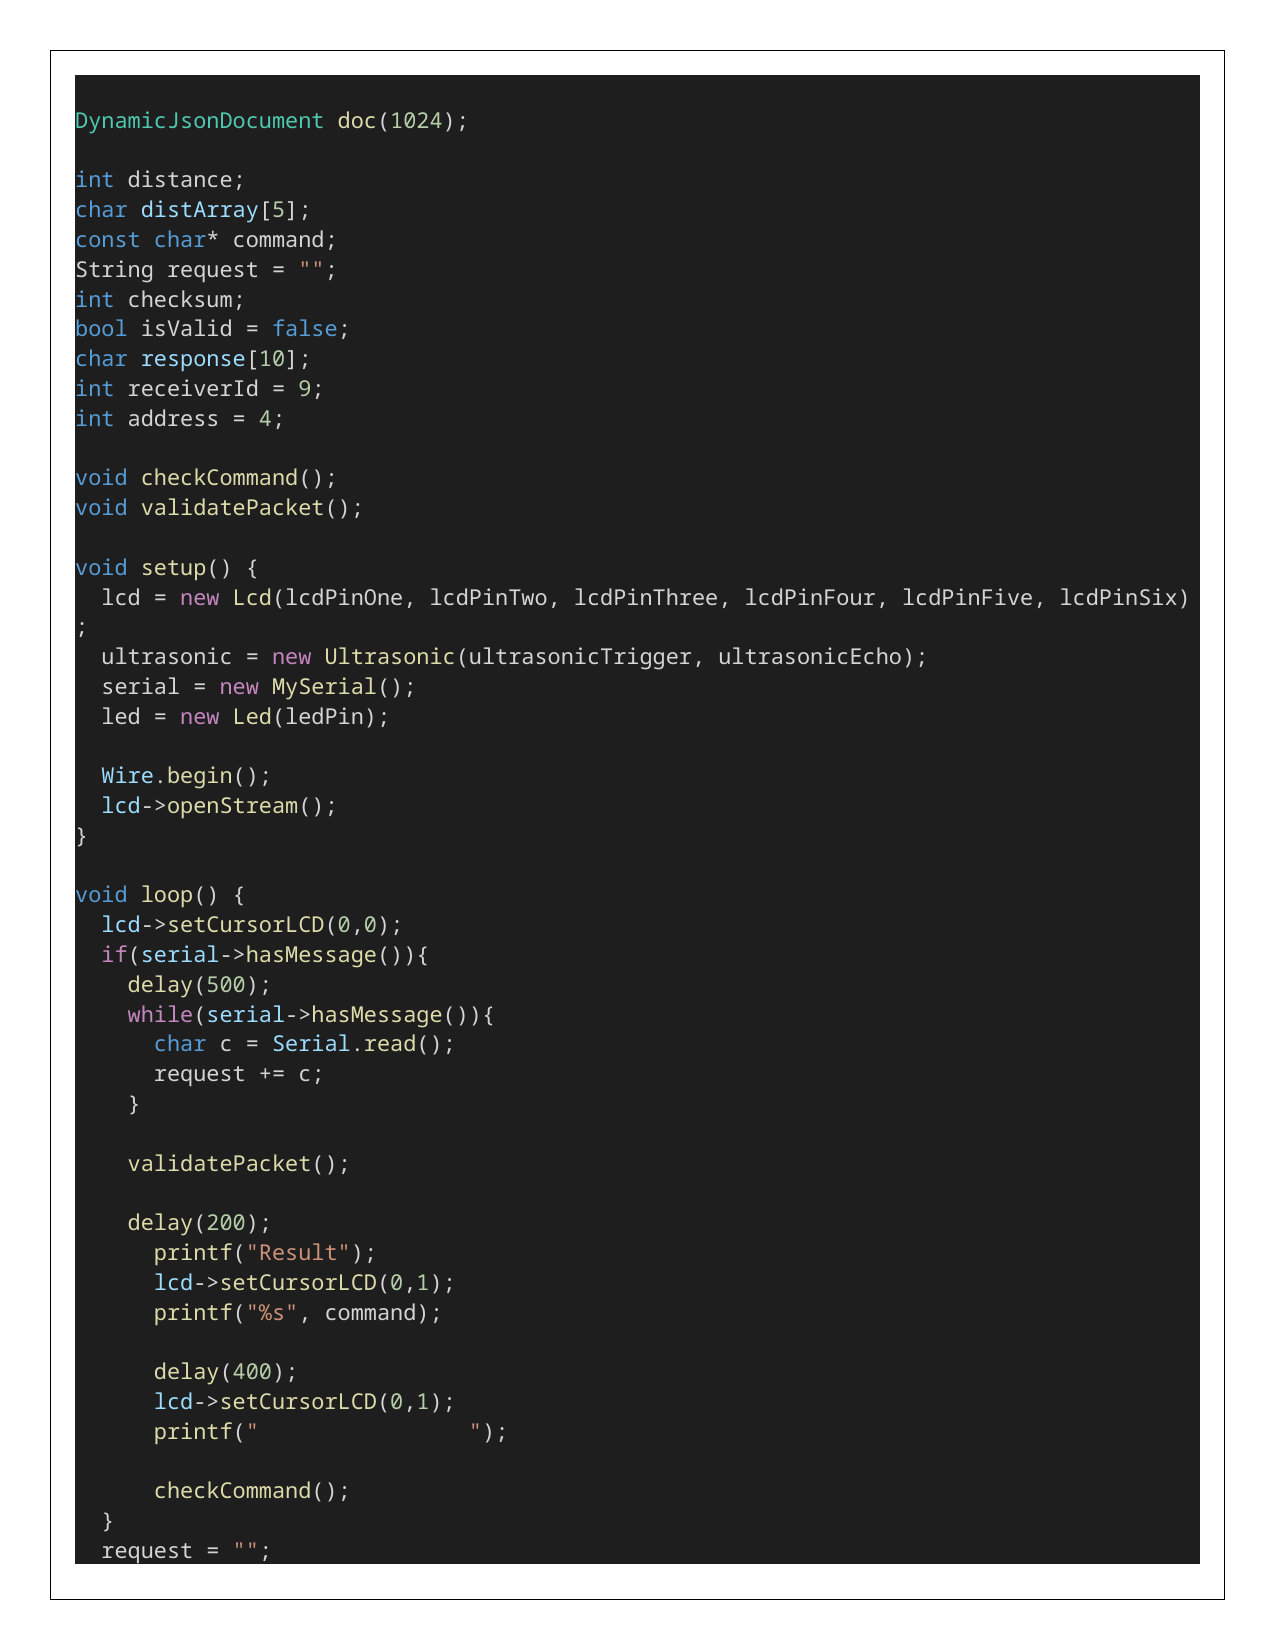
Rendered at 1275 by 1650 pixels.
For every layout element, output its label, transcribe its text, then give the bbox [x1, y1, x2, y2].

text lcd->setCursorLCD(0,1); [75, 1267, 1200, 1296]
text if(serial->hasMessage()){ [75, 939, 1200, 969]
text int distance; [75, 164, 1200, 194]
text bool isValid = false; [75, 313, 1200, 343]
text char c = Serial.read(); [75, 1028, 1200, 1058]
text int receiverId = 9; [75, 373, 1200, 403]
text checkCommand(); [75, 1475, 1200, 1505]
text void loop() { [75, 879, 1200, 909]
text delay(500); [75, 969, 1200, 998]
text String request = ""; [75, 254, 1200, 283]
text } [75, 1505, 1200, 1535]
text int address = 4; [75, 403, 1200, 432]
text Wire.begin(); [75, 760, 1200, 790]
text ultrasonic = new Ultrasonic(ultrasonicTrigger, ultrasonicEcho); [75, 641, 1200, 671]
text lcd->setCursorLCD(0,1); [75, 1386, 1200, 1416]
text lcd = new Lcd(lcdPinOne, lcdPinTwo, lcdPinThree, lcdPinFour, lcdPinFive, lcdPinSix); [75, 581, 1200, 641]
text serial = new MySerial(); [75, 671, 1200, 701]
text DynamicJsonDocument doc(1024); [75, 105, 1200, 134]
text validatePacket(); [75, 1147, 1200, 1177]
text delay(400); [75, 1356, 1200, 1386]
text printf("%s", command); [75, 1296, 1200, 1326]
text char distArray[5]; [75, 194, 1200, 224]
text lcd->openStream(); [75, 790, 1200, 820]
text void setup() { [75, 552, 1200, 581]
text printf("Result"); [75, 1237, 1200, 1267]
text delay(200); [75, 1207, 1200, 1237]
text printf(" "); [75, 1416, 1200, 1445]
text void validatePacket(); [75, 492, 1200, 522]
text void checkCommand(); [75, 462, 1200, 492]
text request += c; [75, 1058, 1200, 1088]
text while(serial->hasMessage()){ [75, 998, 1200, 1028]
text char response[10]; [75, 343, 1200, 373]
text led = new Led(ledPin); [75, 701, 1200, 730]
text } [75, 1088, 1200, 1118]
text const char* command; [75, 224, 1200, 254]
text lcd->setCursorLCD(0,0); [75, 909, 1200, 939]
text request = ""; [75, 1535, 1200, 1564]
text } [75, 820, 1200, 849]
text int checksum; [75, 283, 1200, 313]
